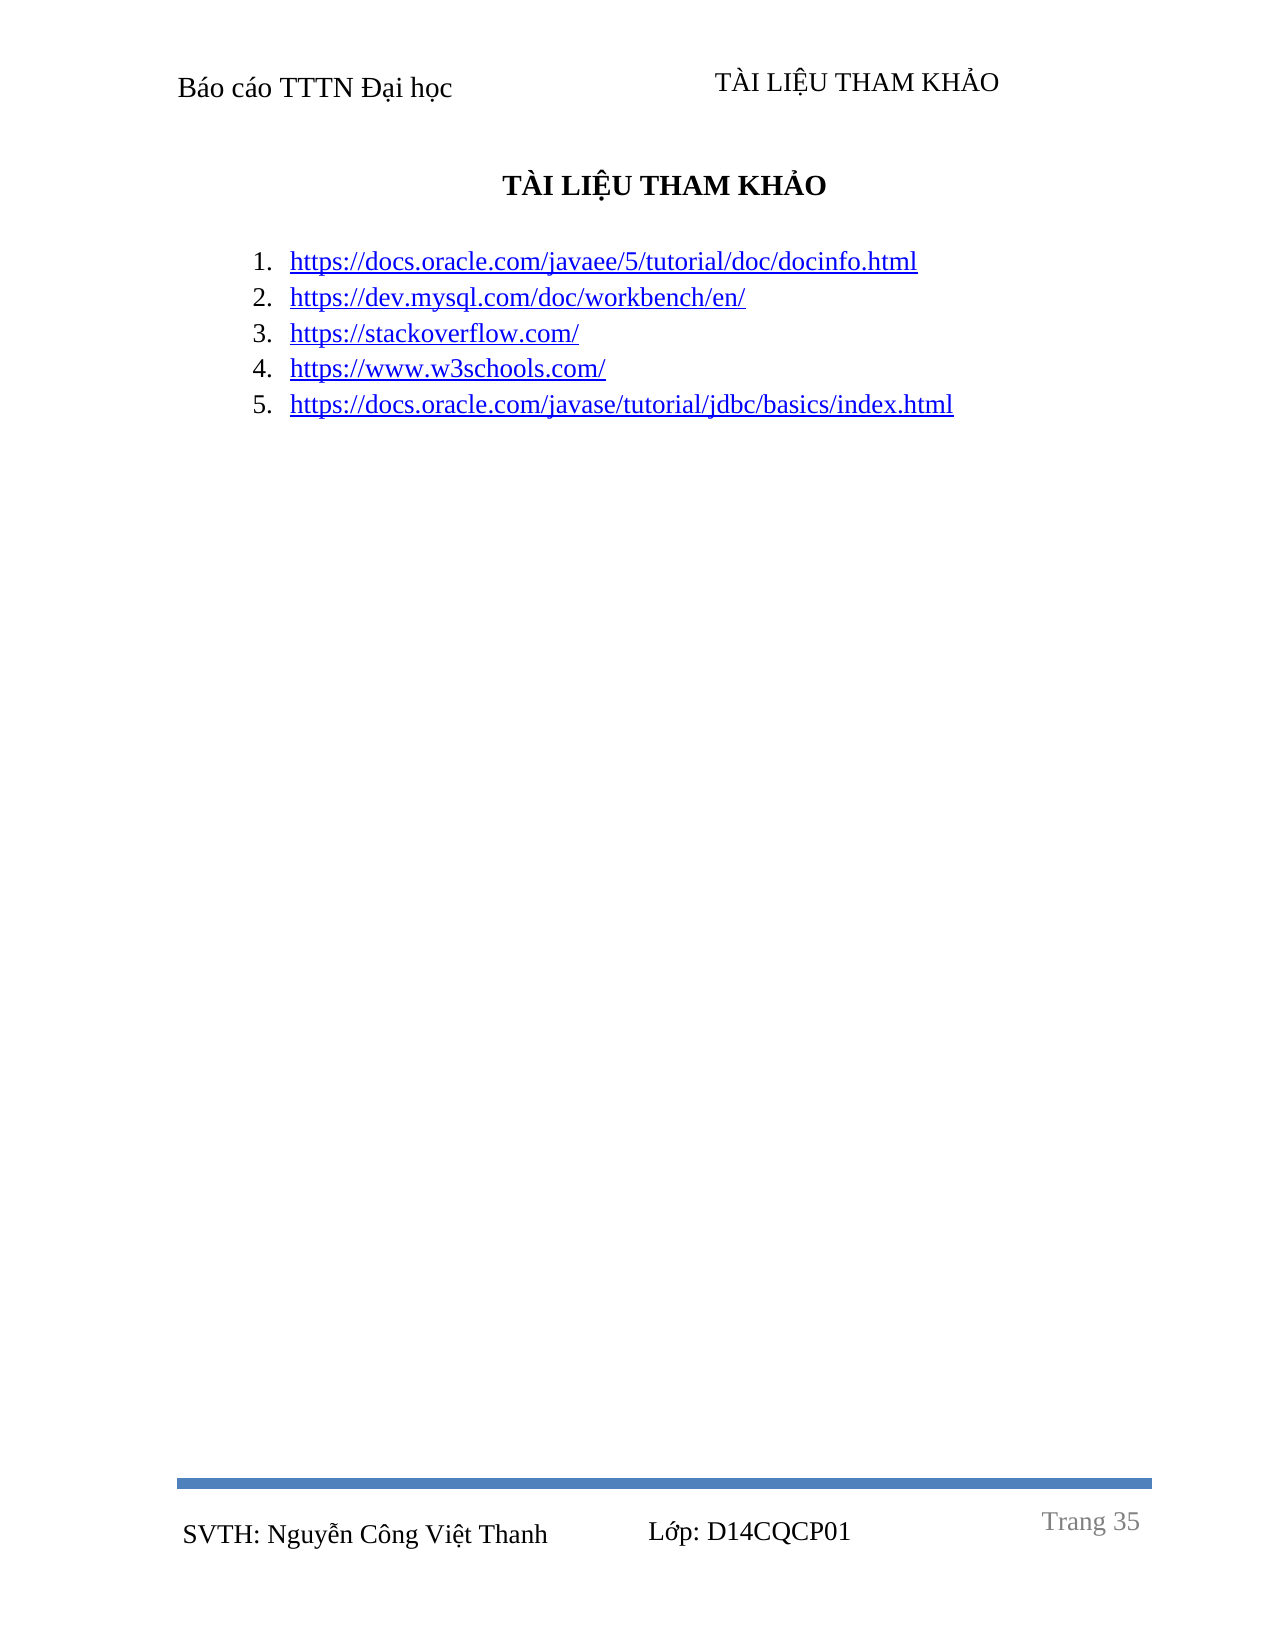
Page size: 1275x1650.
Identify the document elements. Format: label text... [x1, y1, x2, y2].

list https://stackoverflow.com/ [252, 317, 1152, 348]
list https://www.w3schools.com/ [252, 352, 1152, 383]
subtitle TÀI LIỆU THAM KHẢO [177, 168, 1152, 202]
list https://dev.mysql.com/doc/workbench/en/ [252, 281, 1152, 312]
list https://docs.oracle.com/javaee/5/tutorial/doc/docinfo.html [252, 245, 1152, 276]
list https://docs.oracle.com/javase/tutorial/jdbc/basics/index.html [252, 388, 1152, 419]
